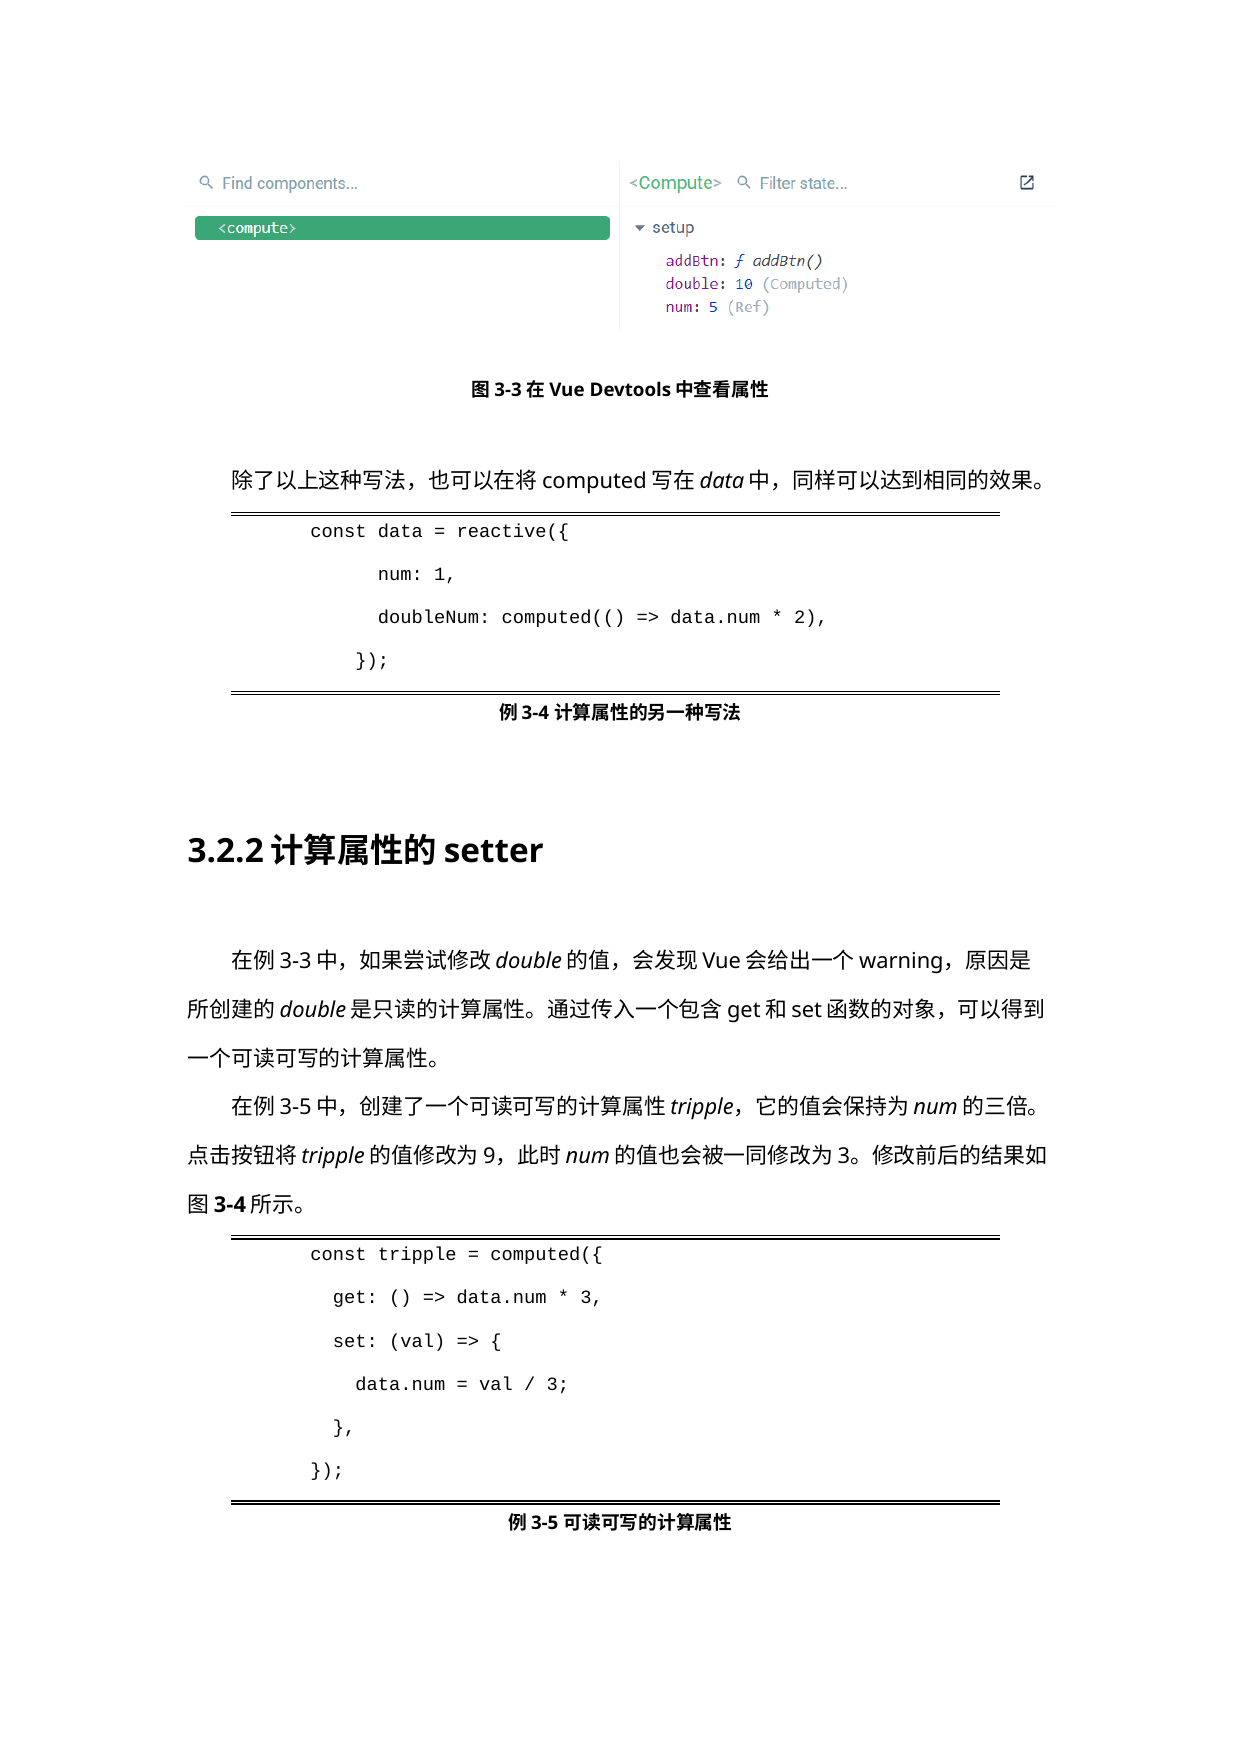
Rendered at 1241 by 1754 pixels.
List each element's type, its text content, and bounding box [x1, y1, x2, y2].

text 除了以上这种写法，也可以在将computed写在data中，同样可以达到相同的效果。 [187, 463, 1053, 496]
text 在例3-5中，创建了一个可读可写的计算属性tripple，它的值会保持为num的三倍。点击按钮将tripple的值修改为9，此时num的值也会被一同修改为3。修改前后的结果如图3-4所示。 [187, 1089, 1053, 1219]
text 在例3-3中，如果尝试修改double的值，会发现Vue会给出一个warning，原因是所创建的double是只读的计算属性。通过传入一个包含get和set函数的对象，可以得到一个可读可写的计算属性。 [187, 943, 1053, 1073]
text 例3-4 计算属性的另一种写法 [187, 695, 1053, 728]
text 例3-5 可读可写的计算属性 [187, 1505, 1053, 1537]
table_header const tripple = computed({ get: () => data.num * 3, set: (val) => { data.num = val / 3; }, }); [231, 1240, 1000, 1500]
picture [187, 162, 1053, 331]
subtitle 3.2.2计算属性的setter [187, 816, 1053, 881]
text 图3-3 在Vue Devtools中查看属性 [187, 372, 1053, 404]
table_header const data = reactive({ num: 1, doubleNum: computed(() => data.num * 2), }); [231, 516, 1000, 691]
